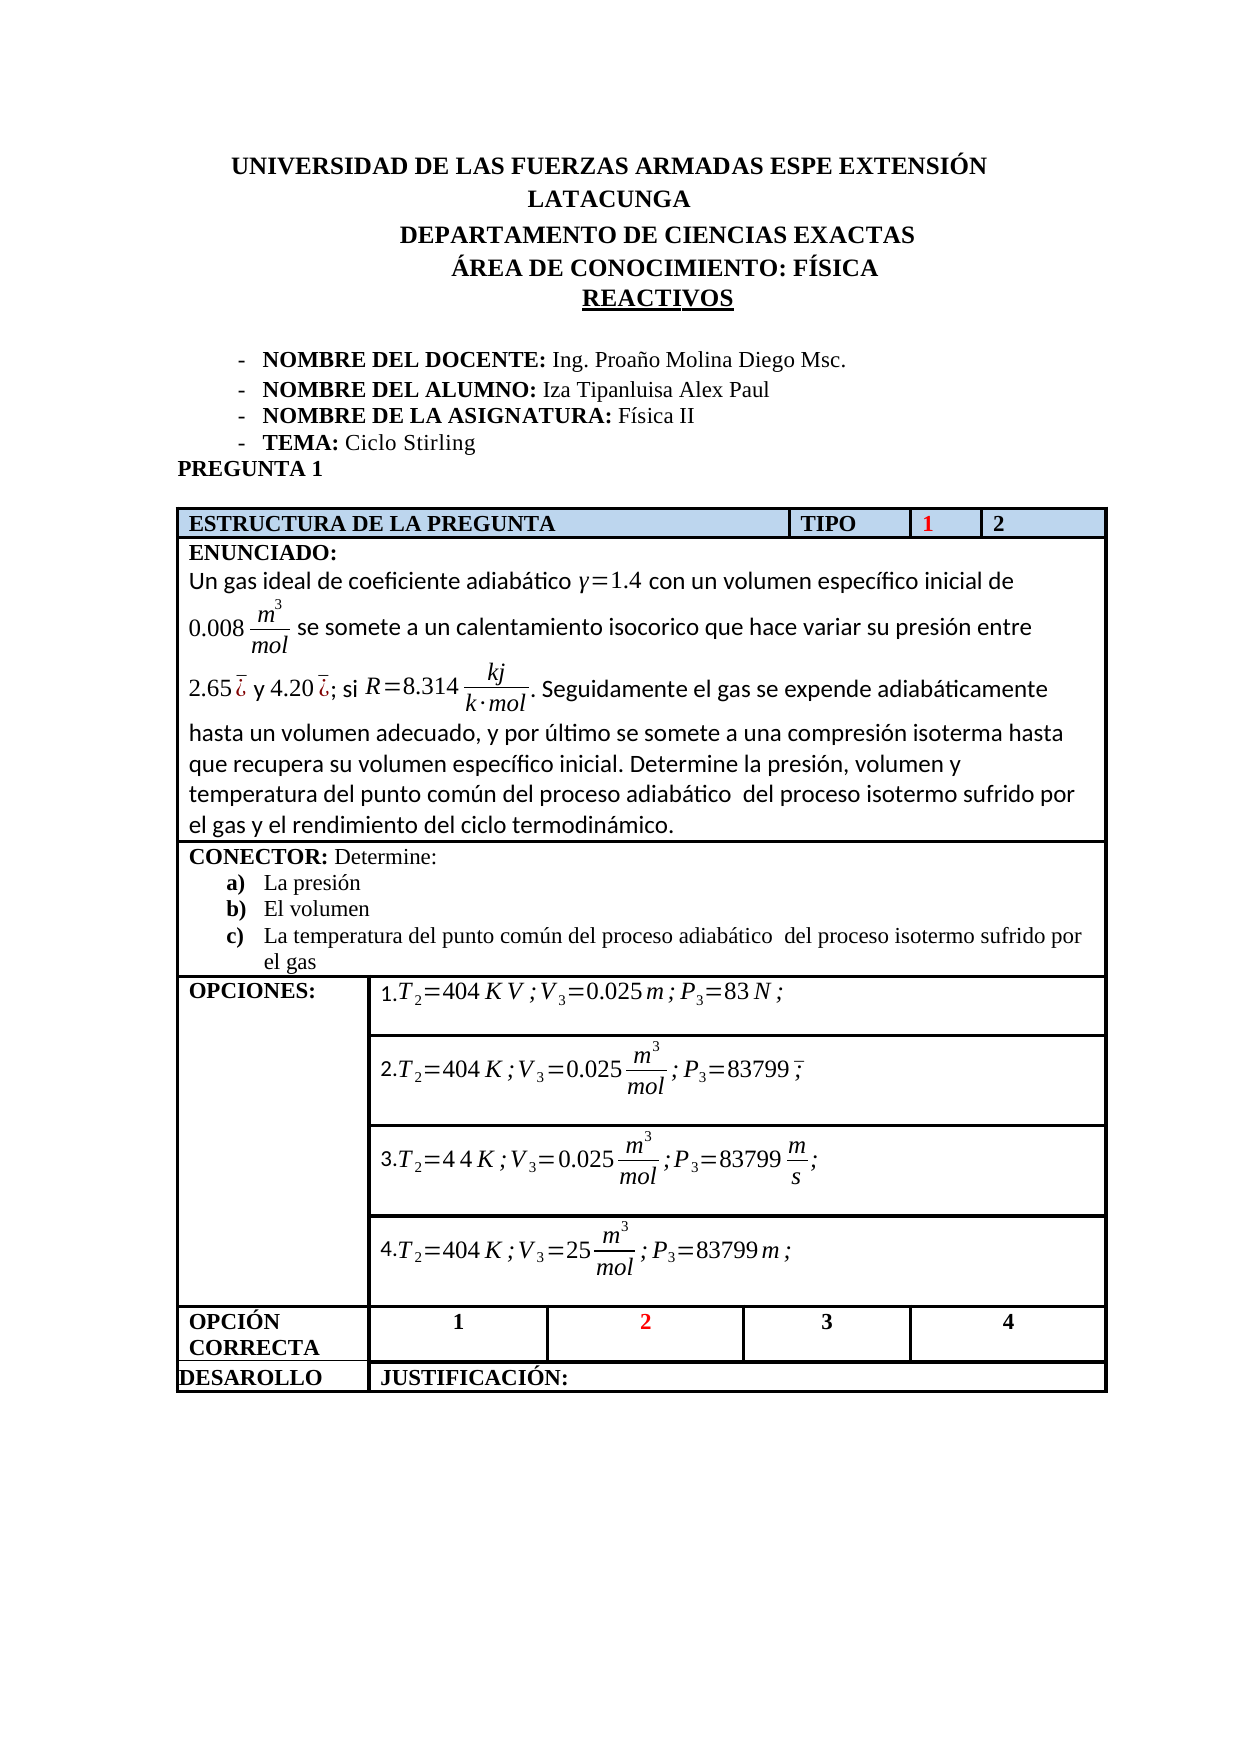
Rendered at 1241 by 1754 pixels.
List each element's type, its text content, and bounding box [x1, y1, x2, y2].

table_cell OPCIONES: [179, 978, 367, 1304]
table_cell 3 [745, 1308, 909, 1360]
text ÁREA DE CONOCIMIENTO: FÍSICA [443, 253, 886, 282]
table_cell 2. [371, 1037, 1104, 1124]
table_cell DESAROLLO [179, 1361, 367, 1390]
table_cell 1 [371, 1308, 546, 1360]
table_header ESTRUCTURA DE LA PREGUNTA [179, 510, 788, 536]
table_cell 1. [371, 978, 1104, 1034]
table_cell 4. [371, 1218, 1104, 1304]
text - TEMA: Ciclo Stirling [238, 429, 1063, 456]
text DEPARTAMENTO DE CIENCIAS EXACTAS [274, 220, 1040, 249]
table_cell ENUNCIADO: Un gas ideal de coeficiente adiabático con un volumen específico inicial de se somete a un calentamiento isocorico que hace variar su presión entre y ; si . Seguidamente el gas se expende adiabáticamente hasta un volumen adecuado, y por último se somete a una compresión isoterma hasta que recupera su volumen específico inicial. Determine la presión, volumen y temperatura del punto común del proceso adiabático del proceso isotermo sufrido por el gas y el rendimiento del ciclo termodinámico. [179, 539, 1104, 839]
table_cell 4 [912, 1308, 1104, 1360]
table_cell 2 [549, 1308, 742, 1360]
text - NOMBRE DE LA ASIGNATURA: Física II [238, 403, 1063, 429]
text - NOMBRE DEL ALUMNO: Iza Tipanluisa Alex Paul [238, 376, 1063, 403]
table_cell 3. [371, 1127, 1104, 1214]
text PREGUNTA 1 [177, 456, 1063, 482]
table_cell CONECTOR: Determine: La presión El volumen La temperatura del punto común del proceso adiabático del proceso isotermo sufrido por el gas [179, 843, 1104, 974]
table_cell OPCIÓN CORRECTA [179, 1308, 367, 1360]
table_cell JUSTIFICACIÓN: [371, 1364, 1104, 1390]
text REACTIVOS [504, 282, 811, 312]
table_header 2 [983, 510, 1104, 536]
text - NOMBRE DEL DOCENTE: Ing. Proaño Molina Diego Msc. [238, 347, 1063, 373]
text UNIVERSIDAD DE LAS FUERZAS ARMADAS ESPE EXTENSIÓN LATACUNGA [177, 151, 1040, 213]
table_header TIPO [791, 510, 909, 536]
table_header 1 [912, 510, 980, 536]
